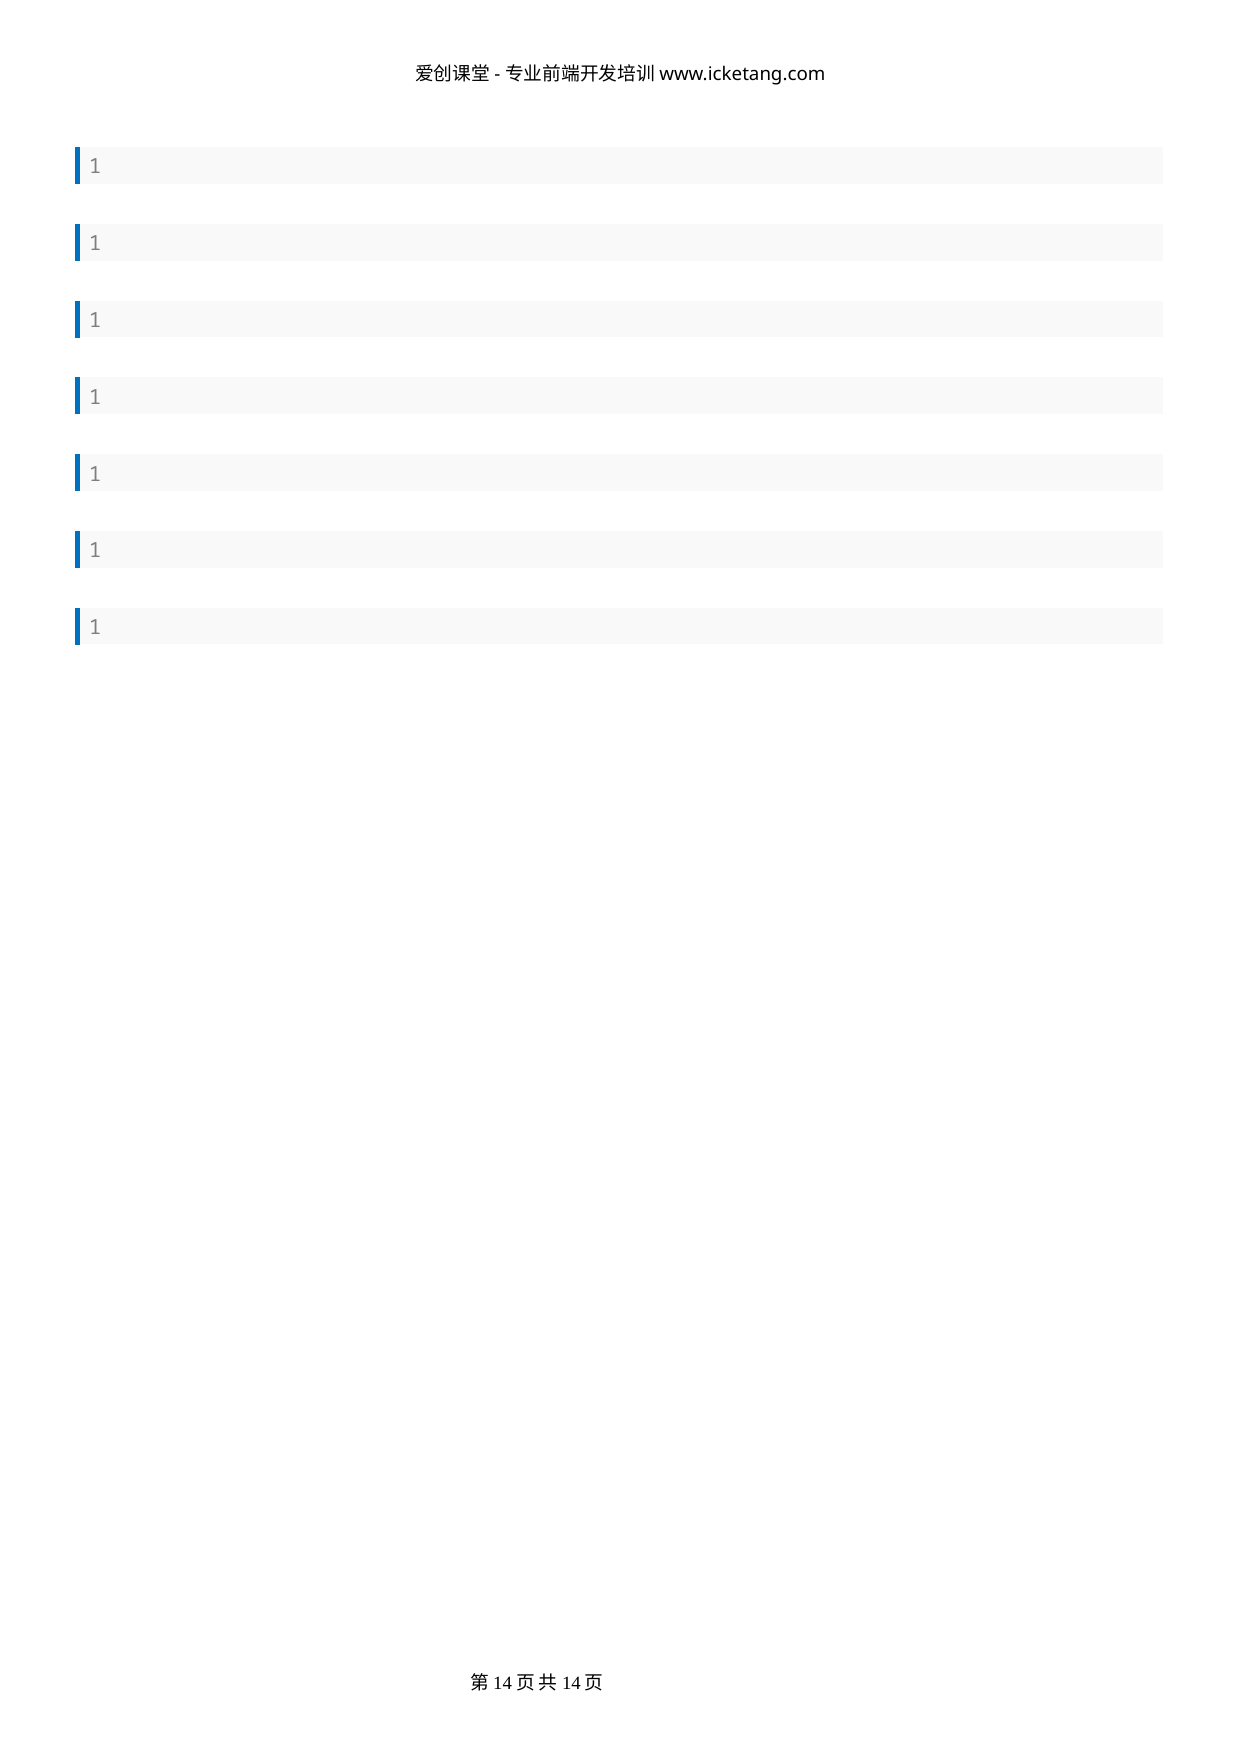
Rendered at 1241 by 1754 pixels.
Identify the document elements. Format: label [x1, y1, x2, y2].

table_header [80, 147, 1163, 184]
table_header [80, 301, 1163, 337]
table_header [80, 608, 1163, 644]
table_header [80, 377, 1163, 414]
table_header [80, 224, 1163, 261]
table_header [80, 454, 1163, 491]
table_header [80, 531, 1163, 568]
